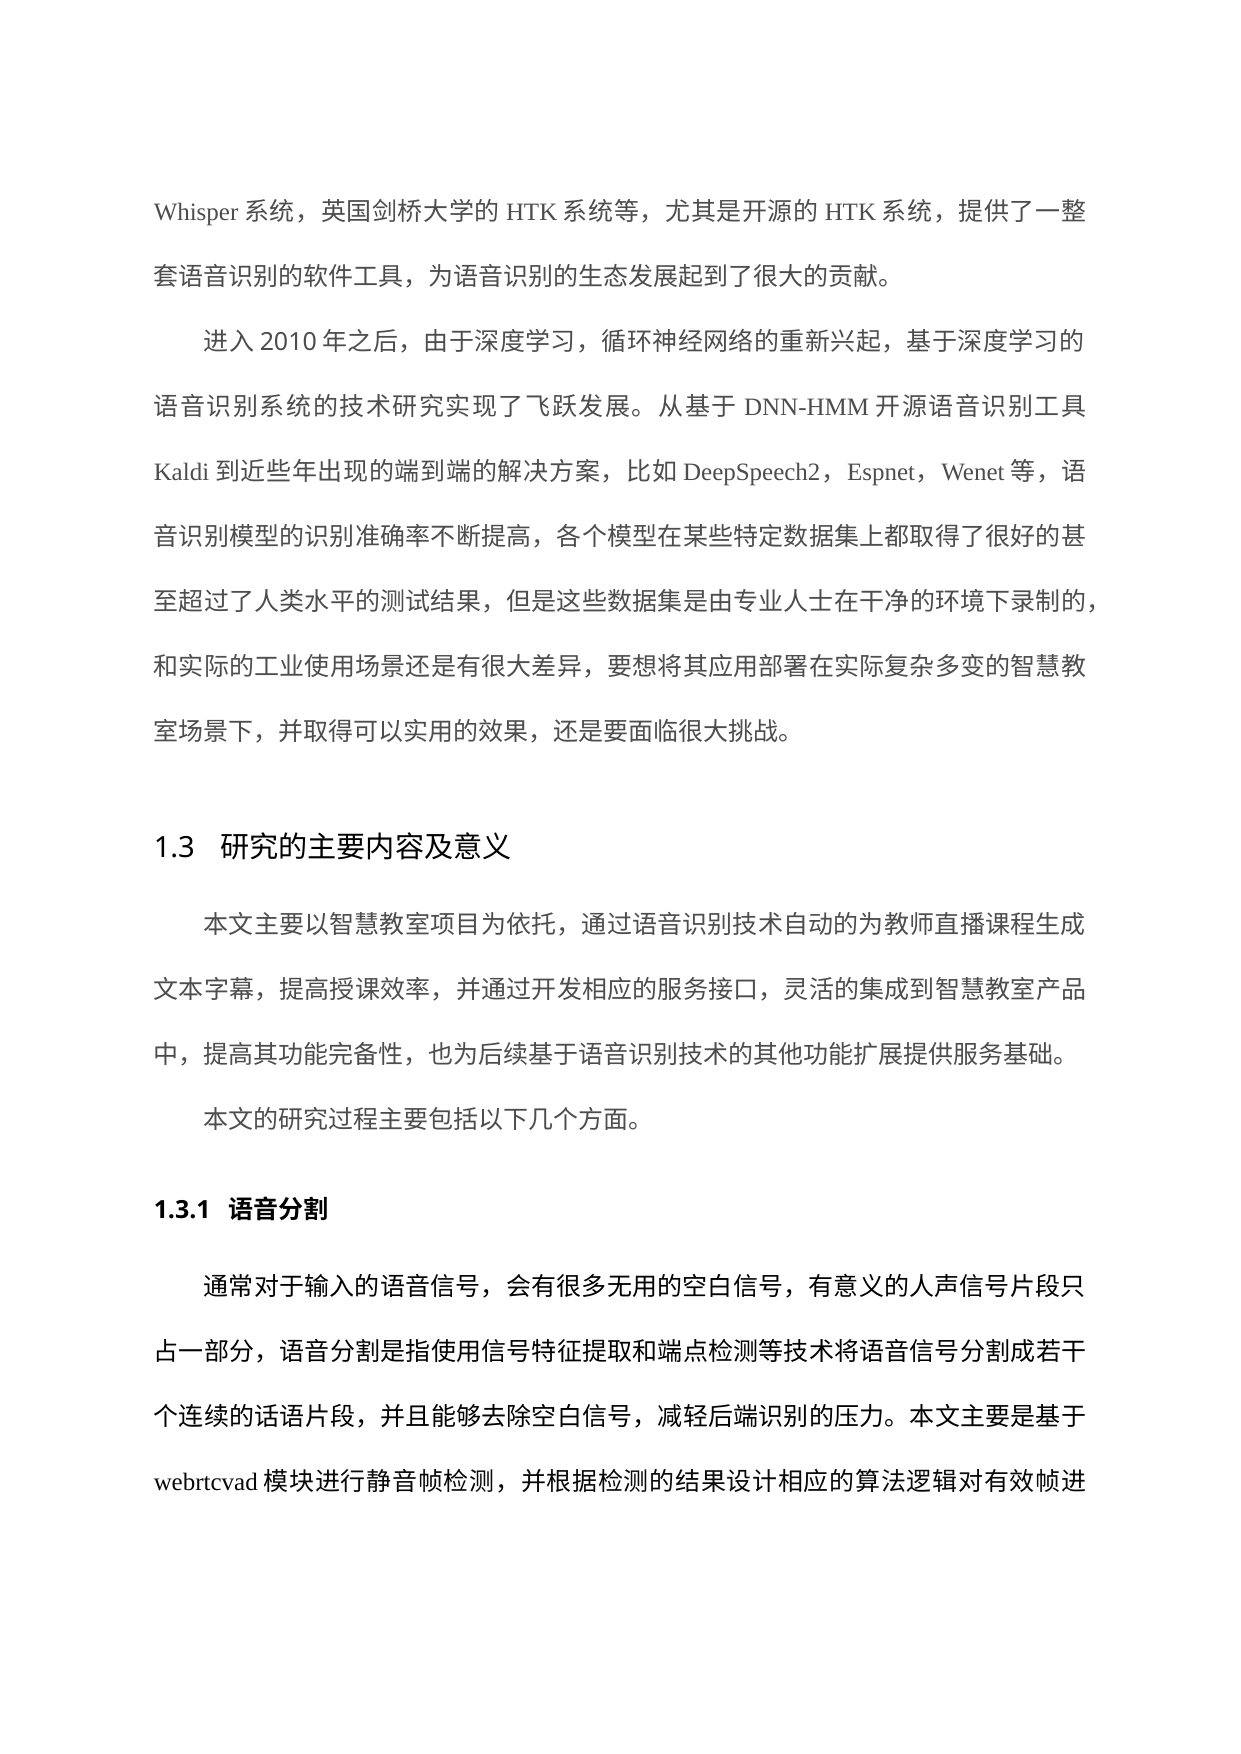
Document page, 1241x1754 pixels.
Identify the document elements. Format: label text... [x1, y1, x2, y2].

text 进入2010年之后，由于深度学习，循环神经网络的重新兴起，基于深度学习的语音识别系统的技术研究实现了飞跃发展。从基于DNN-HMM开源语音识别工具Kaldi到近些年出现的端到端的解决方案，比如DeepSpeech2，Espnet，Wenet等，语音识别模型的识别准确率不断提高，各个模型在某些特定数据集上都取得了很好的甚至超过了人类水平的测试结果，但是这些数据集是由专业人士在干净的环境下录制的，和实际的工业使用场景还是有很大差异，要想将其应用部署在实际复杂多变的智慧教室场景下，并取得可以实用的效果，还是要面临很大挑战。 [153, 307, 1087, 762]
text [153, 1252, 1087, 1512]
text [153, 177, 1087, 307]
subtitle 语音分割 [153, 1175, 1087, 1240]
text 本文的研究过程主要包括以下几个方面。 [153, 1085, 1087, 1150]
subtitle 研究的主要内容及意义 [153, 812, 1087, 877]
text 本文主要以智慧教室项目为依托，通过语音识别技术自动的为教师直播课程生成文本字幕，提高授课效率，并通过开发相应的服务接口，灵活的集成到智慧教室产品中，提高其功能完备性，也为后续基于语音识别技术的其他功能扩展提供服务基础。 [153, 890, 1087, 1085]
